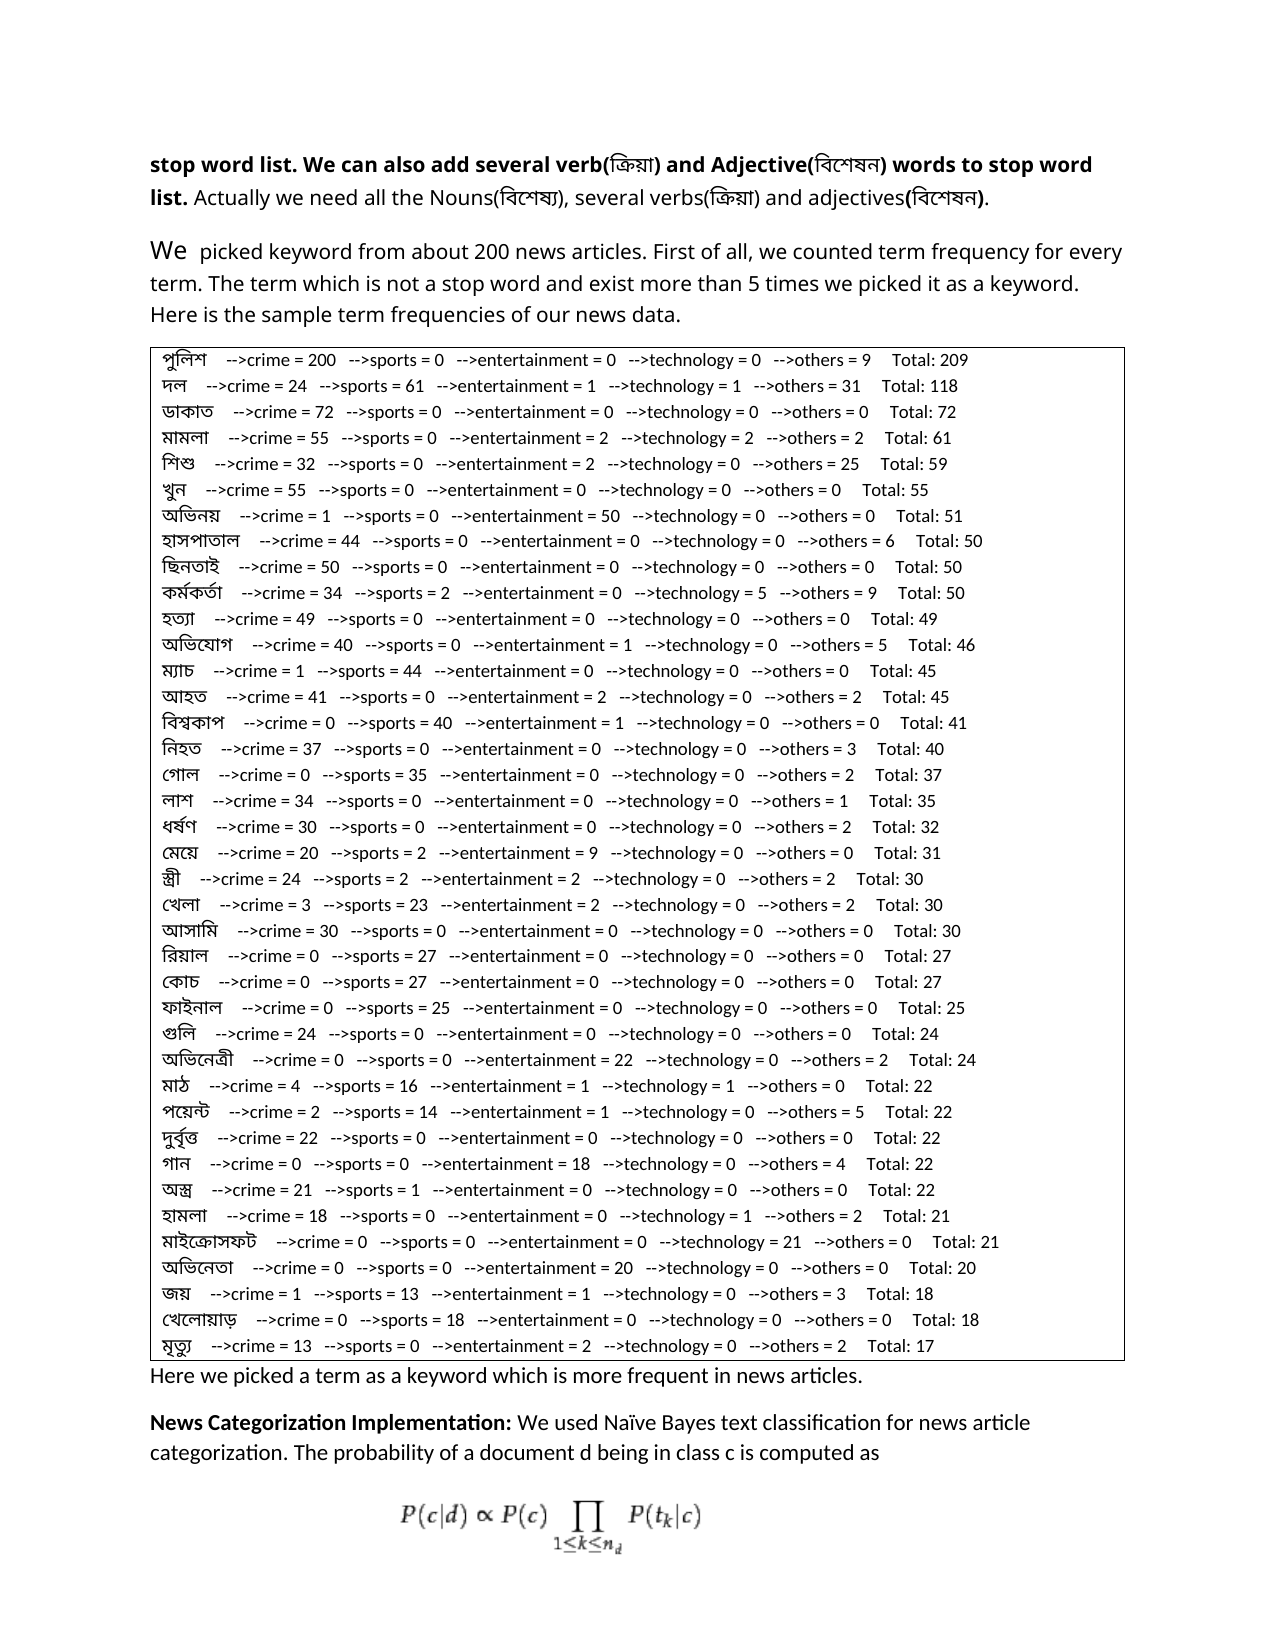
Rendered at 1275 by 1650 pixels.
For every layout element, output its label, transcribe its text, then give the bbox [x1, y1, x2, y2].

text We picked keyword from about 200 news articles. First of all, we counted term frequency for every term. The term which is not a stop word and exist more than 5 times we picked it as a keyword. Here is the sample term frequencies of our news data. [150, 233, 1125, 328]
picture [396, 1482, 705, 1564]
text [150, 150, 1125, 214]
text Here we picked a term as a keyword which is more frequent in news articles. [150, 1361, 1125, 1389]
table_header পুলিশ -->crime = 200 -->sports = 0 -->entertainment = 0 -->technology = 0 -->others = 9 Total: 209 দল -->crime = 24 -->sports = 61 -->entertainment = 1 -->technology = 1 -->others = 31 Total: 118 ডাকাত -->crime = 72 -->sports = 0 -->entertainment = 0 -->technology = 0 -->others = 0 Total: 72 মামলা -->crime = 55 -->sports = 0 -->entertainment = 2 -->technology = 2 -->others = 2 Total: 61 শিশু -->crime = 32 -->sports = 0 -->entertainment = 2 -->technology = 0 -->others = 25 Total: 59 খুন -->crime = 55 -->sports = 0 -->entertainment = 0 -->technology = 0 -->others = 0 Total: 55 অভিনয় -->crime = 1 -->sports = 0 -->entertainment = 50 -->technology = 0 -->others = 0 Total: 51 হাসপাতাল -->crime = 44 -->sports = 0 -->entertainment = 0 -->technology = 0 -->others = 6 Total: 50 ছিনতাই -->crime = 50 -->sports = 0 -->entertainment = 0 -->technology = 0 -->others = 0 Total: 50 কর্মকর্তা -->crime = 34 -->sports = 2 -->entertainment = 0 -->technology = 5 -->others = 9 Total: 50 হত্যা -->crime = 49 -->sports = 0 -->entertainment = 0 -->technology = 0 -->others = 0 Total: 49 অভিযোগ -->crime = 40 -->sports = 0 -->entertainment = 1 -->technology = 0 -->others = 5 Total: 46 ম্যাচ -->crime = 1 -->sports = 44 -->entertainment = 0 -->technology = 0 -->others = 0 Total: 45 আহত -->crime = 41 -->sports = 0 -->entertainment = 2 -->technology = 0 -->others = 2 Total: 45 বিশ্বকাপ -->crime = 0 -->sports = 40 -->entertainment = 1 -->technology = 0 -->others = 0 Total: 41 নিহত -->crime = 37 -->sports = 0 -->entertainment = 0 -->technology = 0 -->others = 3 Total: 40 গোল -->crime = 0 -->sports = 35 -->entertainment = 0 -->technology = 0 -->others = 2 Total: 37 লাশ -->crime = 34 -->sports = 0 -->entertainment = 0 -->technology = 0 -->others = 1 Total: 35 ধর্ষণ -->crime = 30 -->sports = 0 -->entertainment = 0 -->technology = 0 -->others = 2 Total: 32 মেয়ে -->crime = 20 -->sports = 2 -->entertainment = 9 -->technology = 0 -->others = 0 Total: 31 স্ত্রী -->crime = 24 -->sports = 2 -->entertainment = 2 -->technology = 0 -->others = 2 Total: 30 খেলা -->crime = 3 -->sports = 23 -->entertainment = 2 -->technology = 0 -->others = 2 Total: 30 আসামি -->crime = 30 -->sports = 0 -->entertainment = 0 -->technology = 0 -->others = 0 Total: 30 রিয়াল -->crime = 0 -->sports = 27 -->entertainment = 0 -->technology = 0 -->others = 0 Total: 27 কোচ -->crime = 0 -->sports = 27 -->entertainment = 0 -->technology = 0 -->others = 0 Total: 27 ফাইনাল -->crime = 0 -->sports = 25 -->entertainment = 0 -->technology = 0 -->others = 0 Total: 25 গুলি -->crime = 24 -->sports = 0 -->entertainment = 0 -->technology = 0 -->others = 0 Total: 24 অভিনেত্রী -->crime = 0 -->sports = 0 -->entertainment = 22 -->technology = 0 -->others = 2 Total: 24 মাঠ -->crime = 4 -->sports = 16 -->entertainment = 1 -->technology = 1 -->others = 0 Total: 22 পয়েন্ট -->crime = 2 -->sports = 14 -->entertainment = 1 -->technology = 0 -->others = 5 Total: 22 দুর্বৃত্ত -->crime = 22 -->sports = 0 -->entertainment = 0 -->technology = 0 -->others = 0 Total: 22 গান -->crime = 0 -->sports = 0 -->entertainment = 18 -->technology = 0 -->others = 4 Total: 22 অস্ত্র -->crime = 21 -->sports = 1 -->entertainment = 0 -->technology = 0 -->others = 0 Total: 22 হামলা -->crime = 18 -->sports = 0 -->entertainment = 0 -->technology = 1 -->others = 2 Total: 21 মাইক্রোসফট -->crime = 0 -->sports = 0 -->entertainment = 0 -->technology = 21 -->others = 0 Total: 21 অভিনেতা -->crime = 0 -->sports = 0 -->entertainment = 20 -->technology = 0 -->others = 0 Total: 20 জয় -->crime = 1 -->sports = 13 -->entertainment = 1 -->technology = 0 -->others = 3 Total: 18 খেলোয়াড় -->crime = 0 -->sports = 18 -->entertainment = 0 -->technology = 0 -->others = 0 Total: 18 মৃত্যু -->crime = 13 -->sports = 0 -->entertainment = 2 -->technology = 0 -->others = 2 Total: 17 [151, 348, 1124, 1360]
text News Categorization Implementation: We used Naïve Bayes text classification for news article categorization. The probability of a document d being in class c is computed as [150, 1408, 1125, 1466]
